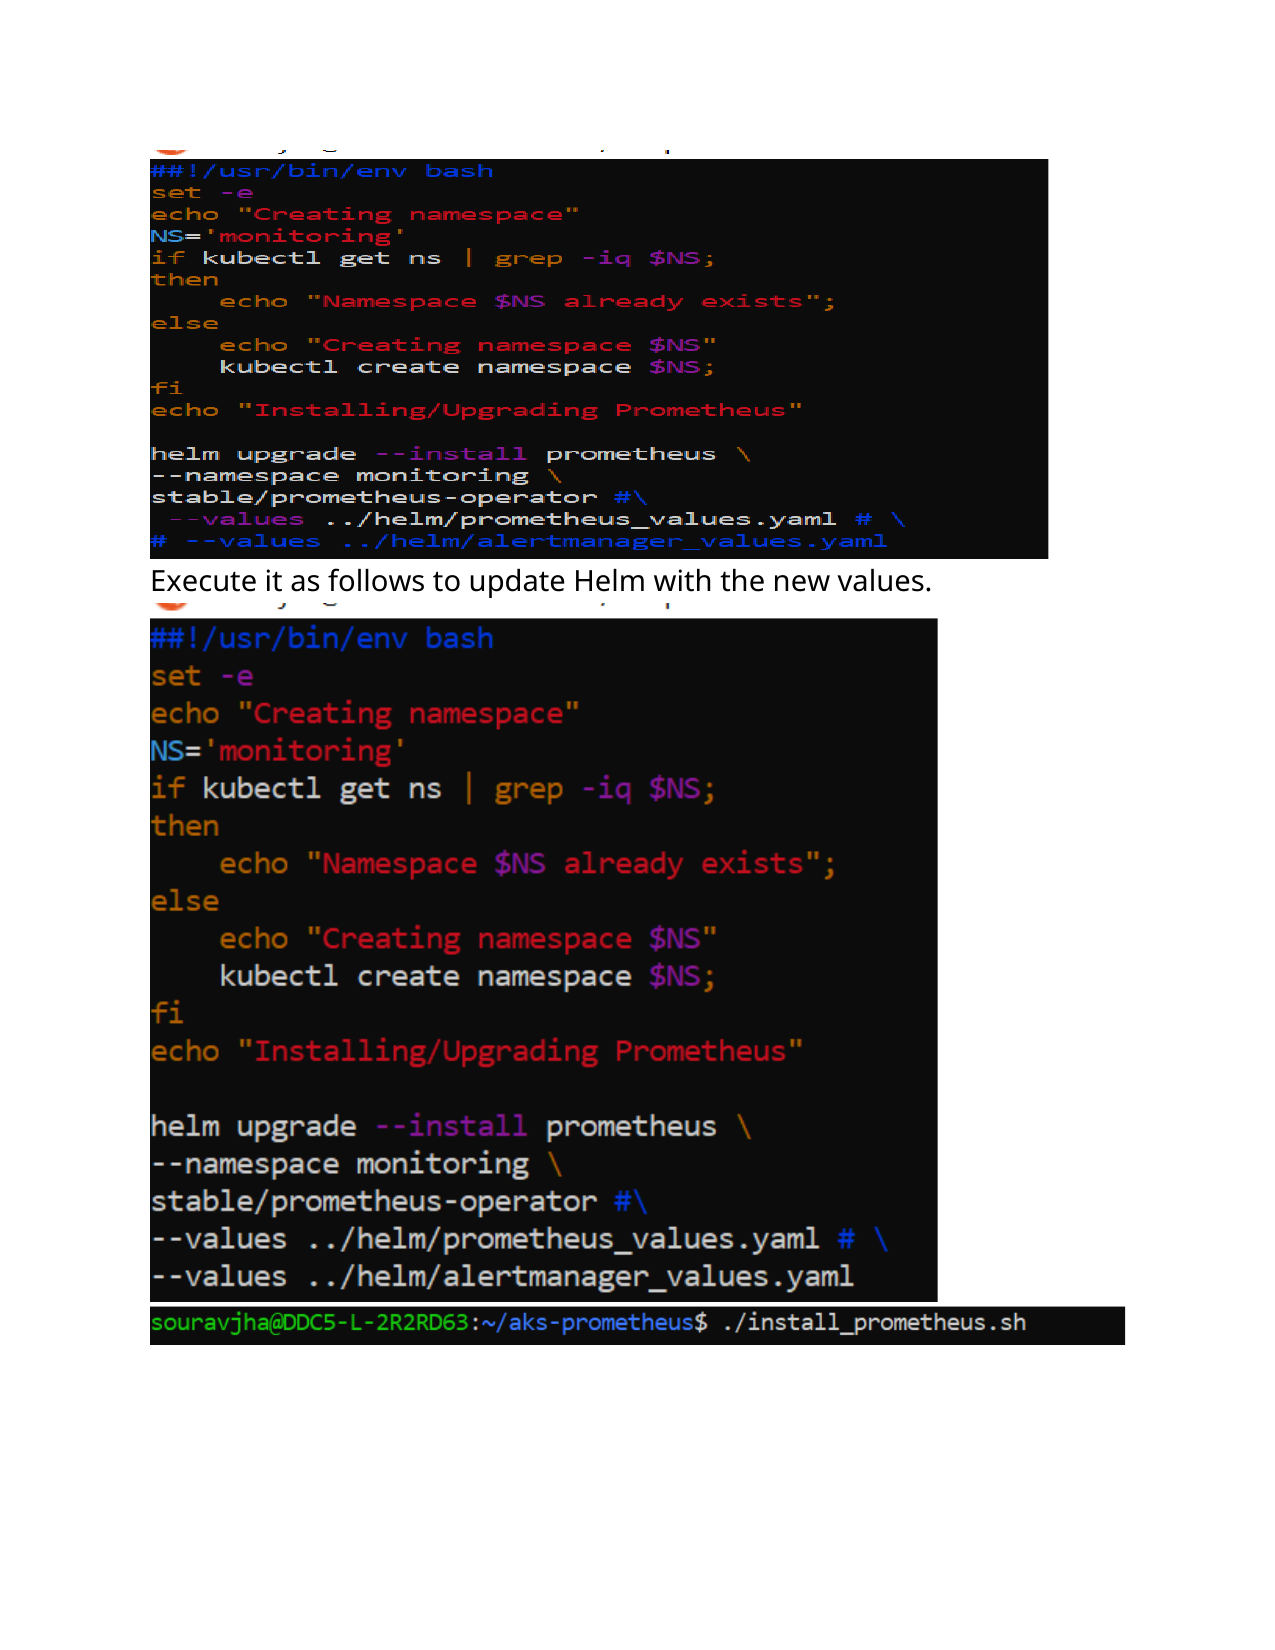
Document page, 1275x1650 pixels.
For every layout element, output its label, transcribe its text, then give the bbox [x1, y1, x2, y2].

list Execute it as follows to update Helm with the new values. [150, 561, 1125, 600]
picture [150, 150, 1049, 559]
picture [150, 1303, 1125, 1345]
picture [150, 603, 938, 1302]
